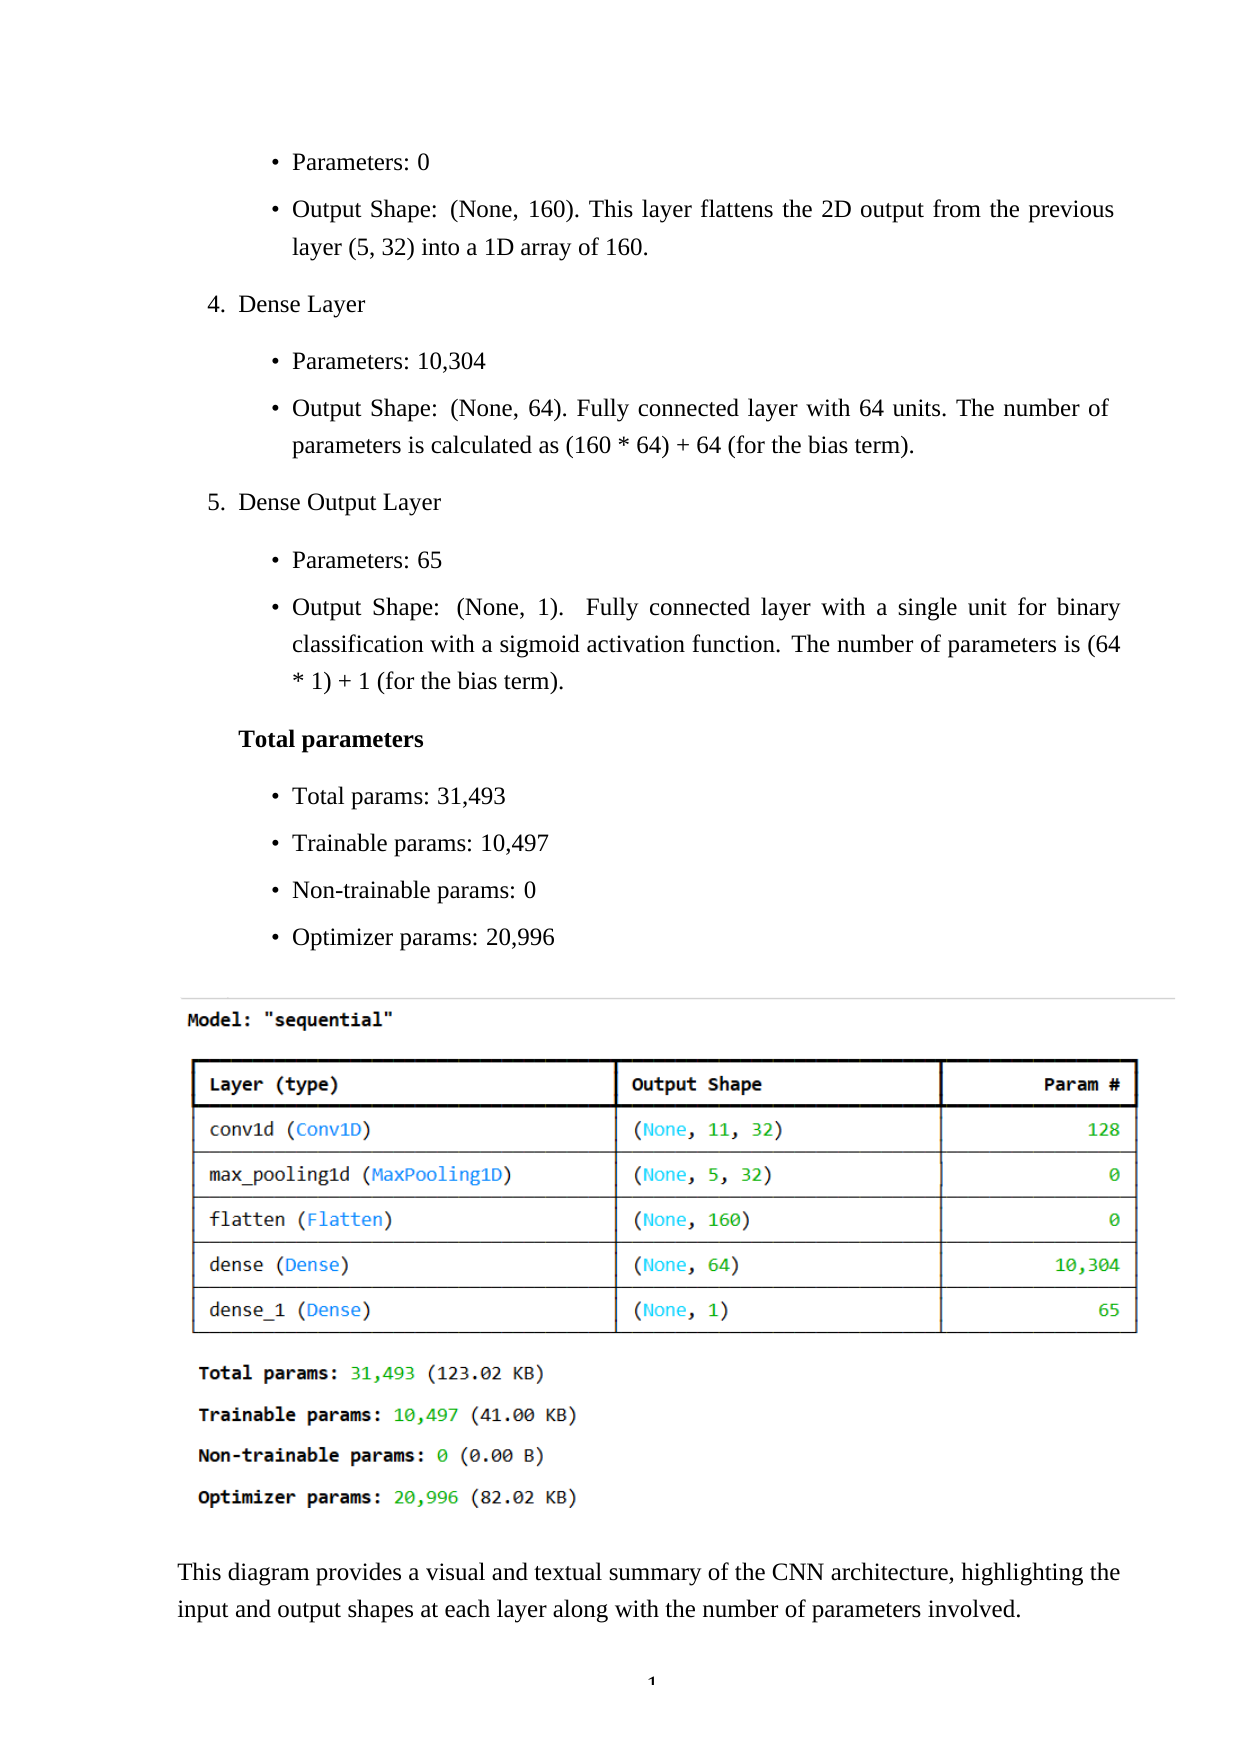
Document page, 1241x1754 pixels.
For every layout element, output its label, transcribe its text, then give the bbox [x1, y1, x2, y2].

subtitle Total parameters [238, 724, 1240, 752]
list Non-trainable params: 0 [271, 875, 1240, 904]
list Output Shape: (None, 160). This layer flattens the 2D output from the previous layer (5, 32) into a 1D array of 160. [271, 194, 1122, 260]
list Output Shape: (None, 1). Fully connected layer with a single unit for binary classification with a sigmoid activation function. The number of parameters is (64 [271, 592, 1122, 658]
list Trainable params: 10,497 [271, 828, 1240, 857]
list Output Shape: (None, 64). Fully connected layer with 64 units. The number of parameters is calculated as (160 * 64) + 64 (for the bias term). [271, 393, 1122, 459]
text * 1) + 1 (for the bias term). [292, 666, 1240, 695]
list Optimizer params: 20,996 [271, 922, 1240, 951]
list Dense Output Layer [207, 487, 1240, 516]
list Parameters: 65 [271, 545, 1240, 573]
list Dense Layer [207, 289, 1240, 317]
list Parameters: 10,304 [271, 346, 1240, 375]
list Total params: 31,493 [271, 781, 1240, 810]
list Parameters: 0 [271, 147, 1240, 176]
picture [180, 997, 1175, 1508]
text This diagram provides a visual and textual summary of the CNN architecture, highlighting the input and output shapes at each layer along with the number of parameters involved. [177, 1557, 1123, 1623]
